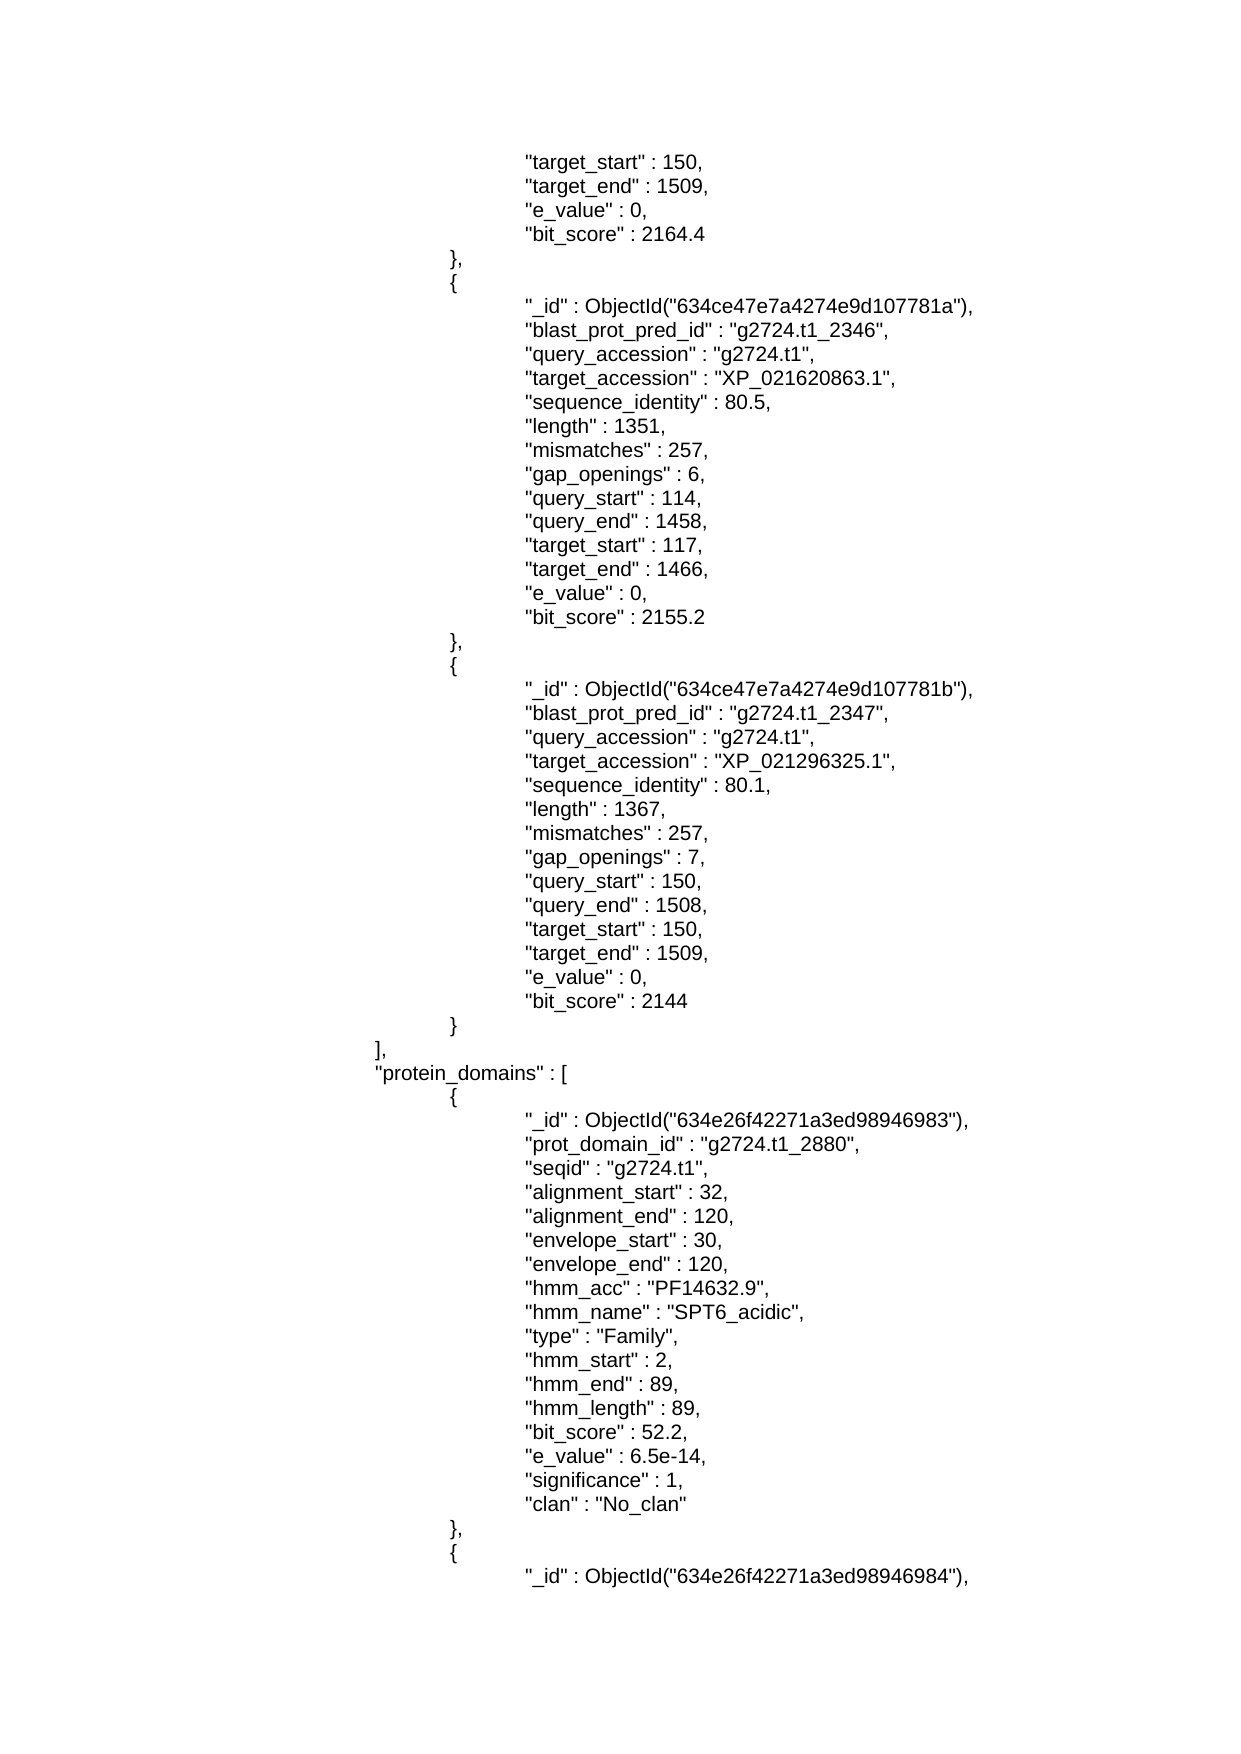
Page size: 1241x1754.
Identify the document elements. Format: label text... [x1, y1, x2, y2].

text "bit_score" : 2144 [300, 988, 1090, 1012]
text { [300, 270, 1090, 294]
text "clan" : "No_clan" [300, 1492, 1090, 1516]
text "e_value" : 0, [300, 198, 1090, 222]
text "hmm_name" : "SPT6_acidic", [300, 1300, 1090, 1324]
text "query_accession" : "g2724.t1", [300, 725, 1090, 749]
text "target_accession" : "XP_021296325.1", [300, 749, 1090, 773]
text "alignment_end" : 120, [300, 1204, 1090, 1228]
text "target_start" : 117, [300, 533, 1090, 557]
text { [300, 1539, 1090, 1563]
text "e_value" : 0, [300, 581, 1090, 605]
text "bit_score" : 2164.4 [300, 222, 1090, 246]
text "blast_prot_pred_id" : "g2724.t1_2346", [300, 318, 1090, 342]
text "envelope_start" : 30, [300, 1228, 1090, 1252]
text "_id" : ObjectId("634ce47e7a4274e9d107781b"), [300, 677, 1090, 701]
text "bit_score" : 2155.2 [300, 605, 1090, 629]
text "e_value" : 0, [300, 964, 1090, 988]
text "alignment_start" : 32, [300, 1180, 1090, 1204]
text "sequence_identity" : 80.5, [300, 389, 1090, 413]
text "seqid" : "g2724.t1", [300, 1156, 1090, 1180]
text "type" : "Family", [300, 1324, 1090, 1348]
text "length" : 1367, [300, 797, 1090, 821]
text "_id" : ObjectId("634e26f42271a3ed98946983"), [300, 1108, 1090, 1132]
text { [300, 1084, 1090, 1108]
text "_id" : ObjectId("634e26f42271a3ed98946984"), [300, 1563, 1090, 1587]
text "length" : 1351, [300, 413, 1090, 437]
text { [300, 653, 1090, 677]
text "prot_domain_id" : "g2724.t1_2880", [300, 1132, 1090, 1156]
text "hmm_acc" : "PF14632.9", [300, 1276, 1090, 1300]
text }, [300, 1516, 1090, 1539]
text "significance" : 1, [300, 1468, 1090, 1492]
text "sequence_identity" : 80.1, [300, 773, 1090, 797]
text "query_end" : 1508, [300, 893, 1090, 917]
text "target_start" : 150, [300, 917, 1090, 941]
text "query_end" : 1458, [300, 509, 1090, 533]
text "query_start" : 150, [300, 869, 1090, 893]
text "gap_openings" : 6, [300, 461, 1090, 485]
text "mismatches" : 257, [300, 821, 1090, 845]
text "gap_openings" : 7, [300, 845, 1090, 869]
text "query_start" : 114, [300, 485, 1090, 509]
text "target_end" : 1509, [300, 941, 1090, 964]
text "hmm_start" : 2, [300, 1348, 1090, 1372]
text "blast_prot_pred_id" : "g2724.t1_2347", [300, 701, 1090, 725]
text "query_accession" : "g2724.t1", [300, 342, 1090, 366]
text "_id" : ObjectId("634ce47e7a4274e9d107781a"), [300, 294, 1090, 318]
text "mismatches" : 257, [300, 437, 1090, 461]
text } [300, 1012, 1090, 1036]
text ], [300, 1036, 1090, 1060]
text "target_start" : 150, [300, 150, 1090, 174]
text "bit_score" : 52.2, [300, 1420, 1090, 1444]
text }, [300, 629, 1090, 653]
text "e_value" : 6.5e-14, [300, 1444, 1090, 1468]
text "hmm_length" : 89, [300, 1396, 1090, 1420]
text "envelope_end" : 120, [300, 1252, 1090, 1276]
text "hmm_end" : 89, [300, 1372, 1090, 1396]
text "target_accession" : "XP_021620863.1", [300, 366, 1090, 389]
text }, [300, 246, 1090, 270]
text "target_end" : 1466, [300, 557, 1090, 581]
text "protein_domains" : [ [300, 1060, 1090, 1084]
text "target_end" : 1509, [300, 174, 1090, 198]
